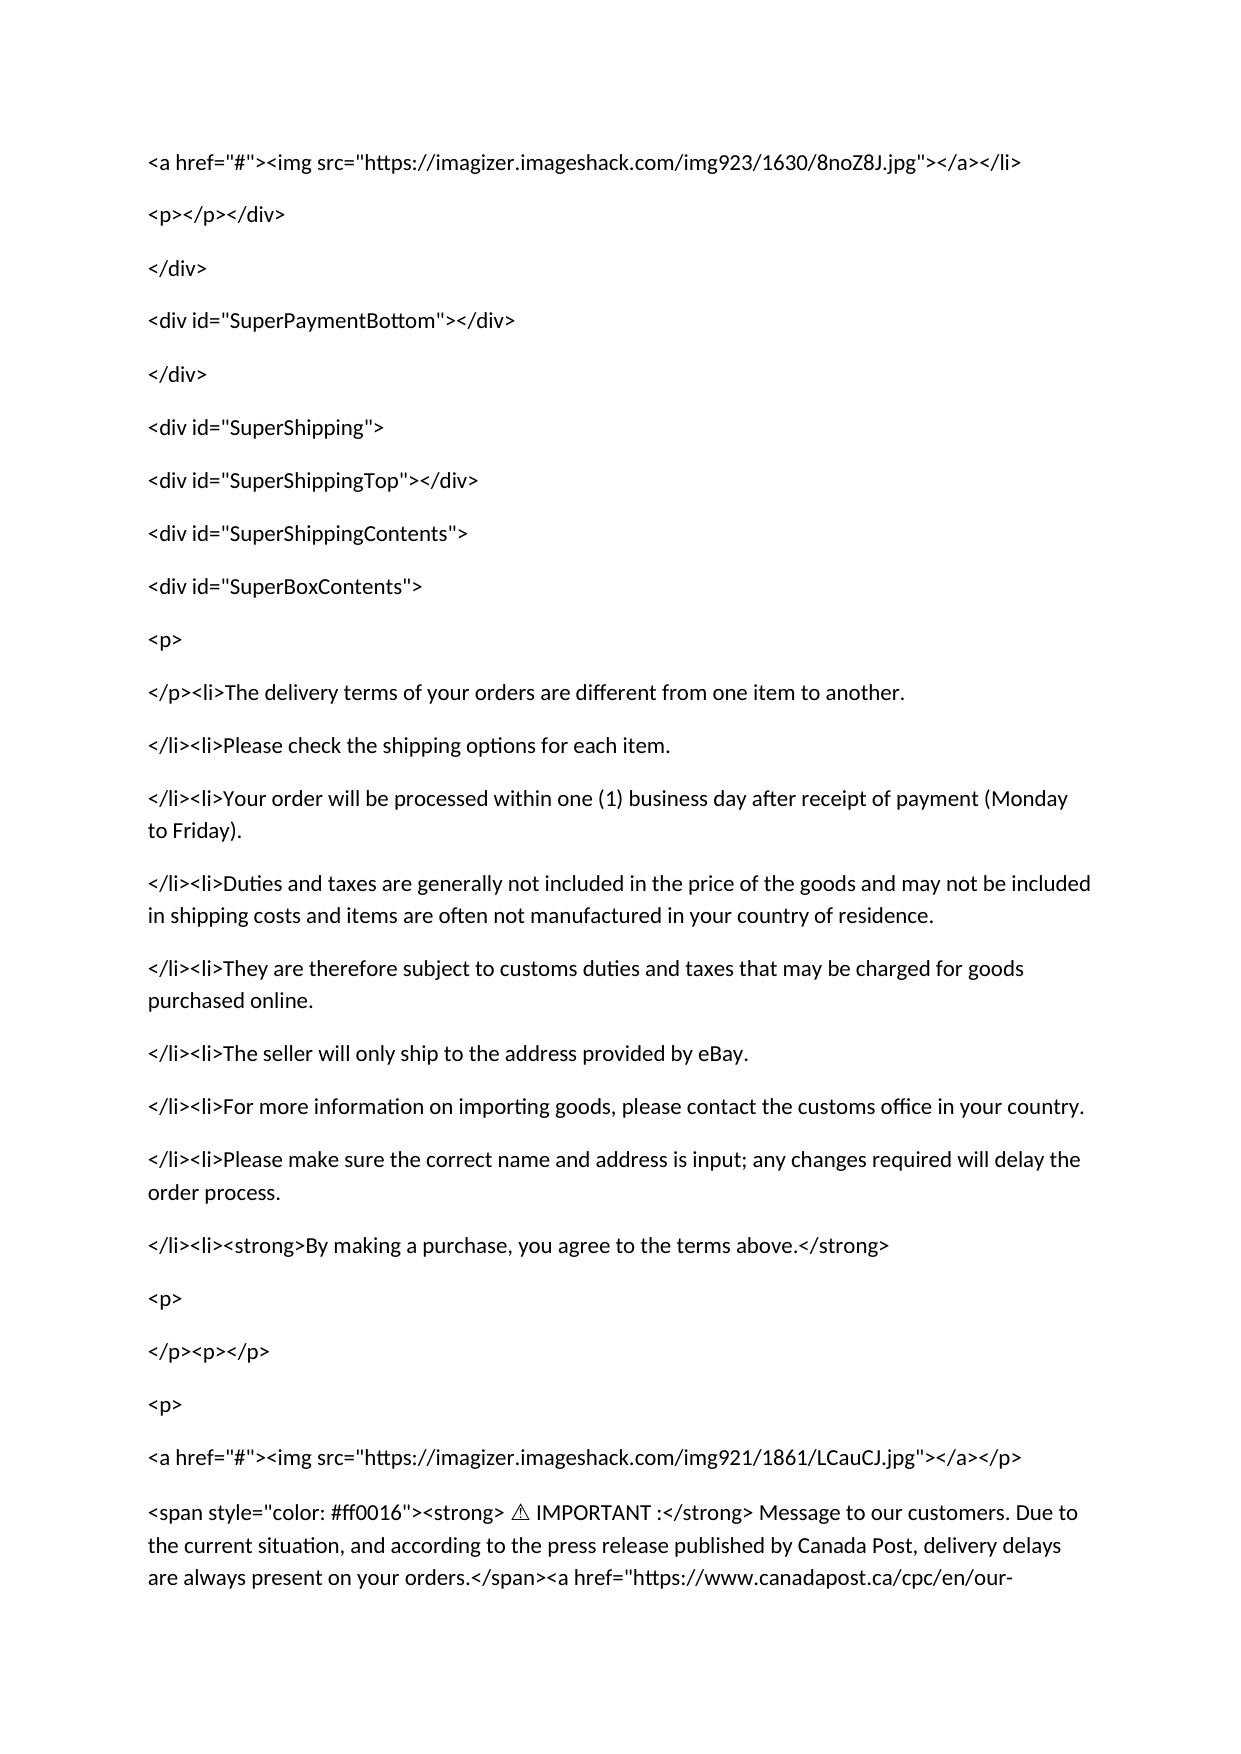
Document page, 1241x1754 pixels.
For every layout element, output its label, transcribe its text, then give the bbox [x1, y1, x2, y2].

text <a href="#"><img src="https://imagizer.imageshack.com/img921/1861/LCauCJ.jpg"></a></p> [148, 1443, 1093, 1471]
text </li><li>They are therefore subject to customs duties and taxes that may be charged for goods purchased online. [148, 954, 1093, 1014]
text <div id="SuperShippingContents"> [148, 519, 1093, 547]
text <a href="#"><img src="https://imagizer.imageshack.com/img923/1630/8noZ8J.jpg"></a></li> [148, 148, 1093, 176]
text <div id="SuperBoxContents"> [148, 572, 1093, 600]
text <div id="SuperShipping"> [148, 413, 1093, 441]
text <p> [148, 1390, 1093, 1418]
text </p><li>The delivery terms of your orders are different from one item to another. [148, 678, 1093, 706]
text </div> [148, 360, 1093, 388]
text </li><li>The seller will only ship to the address provided by eBay. [148, 1039, 1093, 1067]
text <p> [148, 1284, 1093, 1312]
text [148, 1496, 1093, 1591]
text <p></p></div> [148, 201, 1093, 229]
text </li><li>Please check the shipping options for each item. [148, 731, 1093, 759]
text </li><li><strong>By making a purchase, you agree to the terms above.</strong> [148, 1231, 1093, 1259]
text <div id="SuperShippingTop"></div> [148, 466, 1093, 494]
text <div id="SuperPaymentBottom"></div> [148, 307, 1093, 335]
text </li><li>Please make sure the correct name and address is input; any changes required will delay the order process. [148, 1146, 1093, 1206]
text </div> [148, 254, 1093, 282]
text </li><li>For more information on importing goods, please contact the customs office in your country. [148, 1092, 1093, 1121]
text </li><li>Duties and taxes are generally not included in the price of the goods and may not be included in shipping costs and items are often not manufactured in your country of residence. [148, 869, 1093, 929]
text </p><p></p> [148, 1337, 1093, 1365]
text <p> [148, 625, 1093, 653]
text </li><li>Your order will be processed within one (1) business day after receipt of payment (Monday to Friday). [148, 784, 1093, 844]
